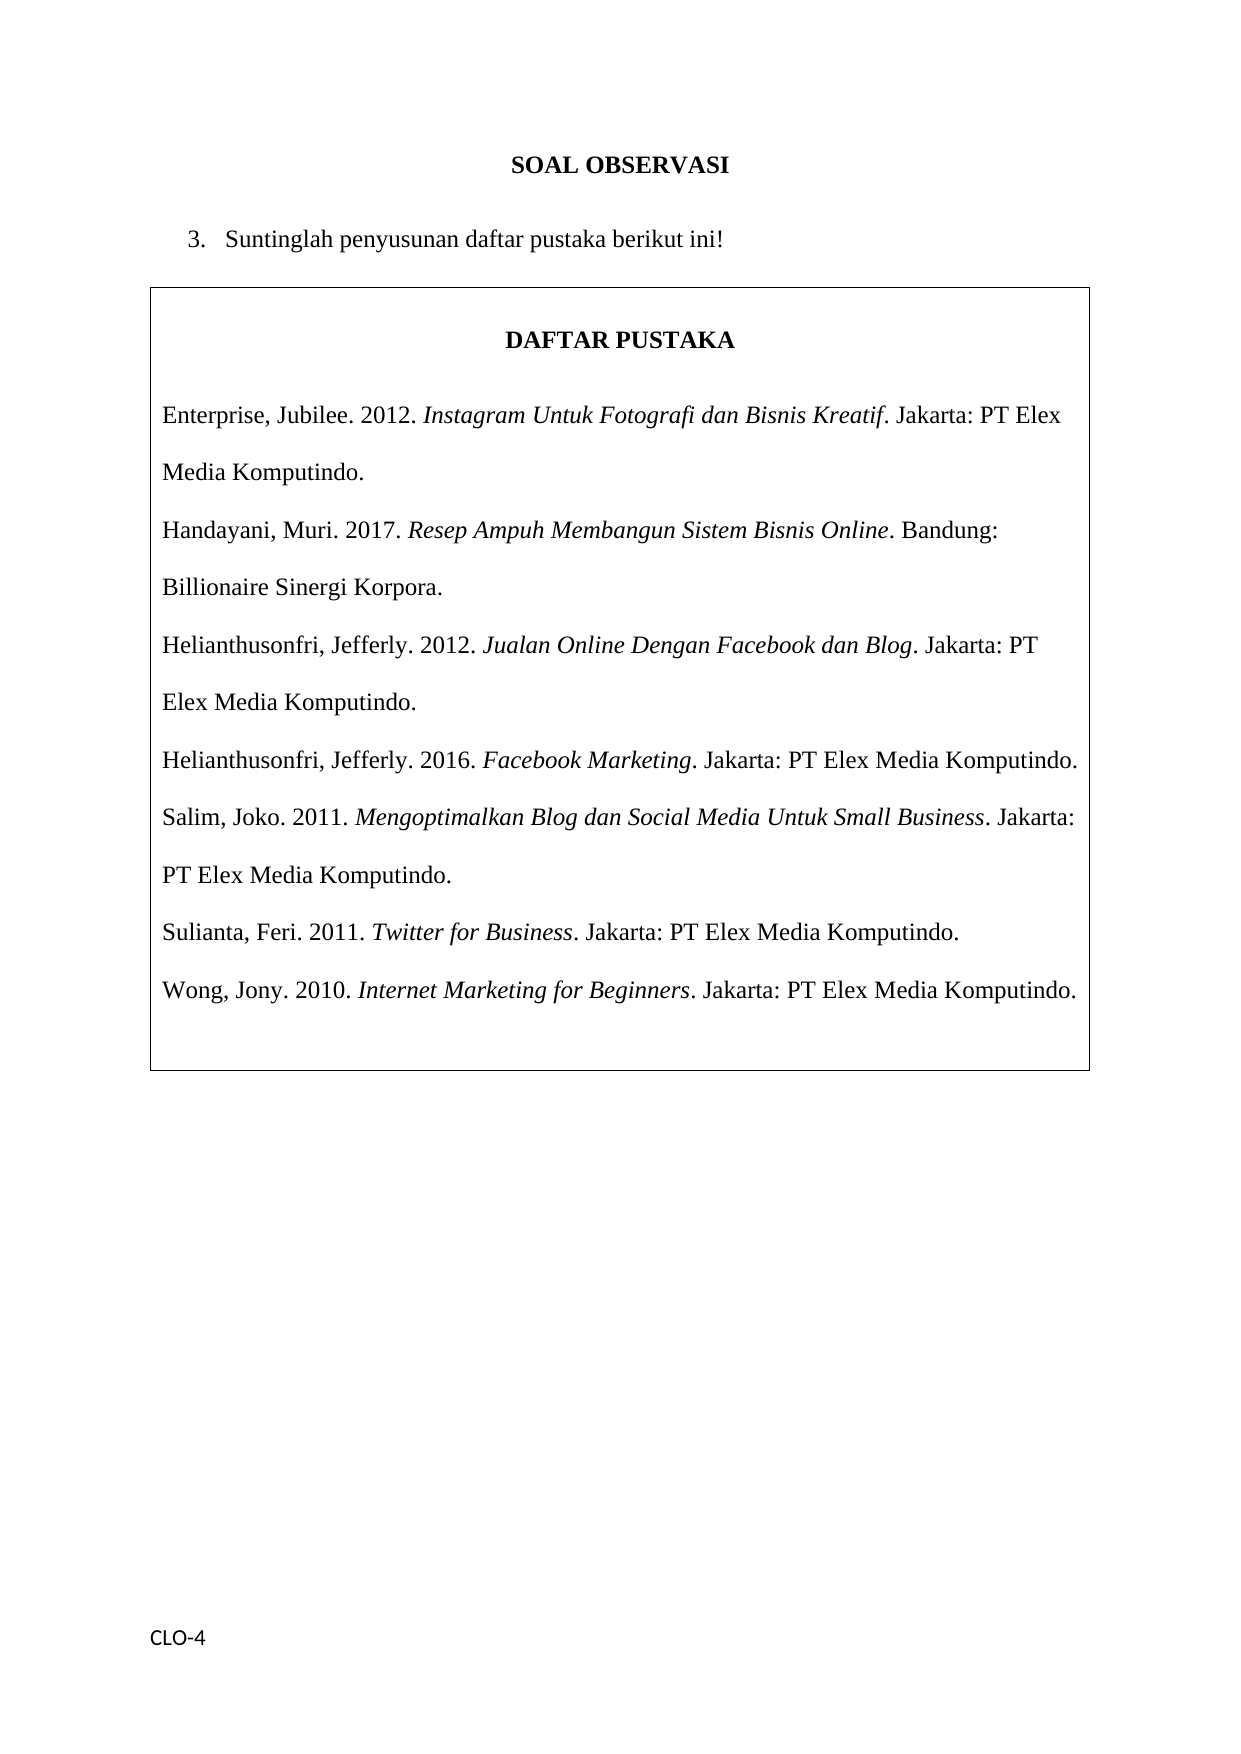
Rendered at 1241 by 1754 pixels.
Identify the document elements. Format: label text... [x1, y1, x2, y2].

table_header DAFTAR PUSTAKA Enterprise, Jubilee. 2012. Instagram Untuk Fotografi dan Bisnis Kreatif. Jakarta: PT Elex Media Komputindo. Handayani, Muri. 2017. Resep Ampuh Membangun Sistem Bisnis Online. Bandung: Billionaire Sinergi Korpora. Helianthusonfri, Jefferly. 2012. Jualan Online Dengan Facebook dan Blog. Jakarta: PT Elex Media Komputindo. Helianthusonfri, Jefferly. 2016. Facebook Marketing. Jakarta: PT Elex Media Komputindo. Salim, Joko. 2011. Mengoptimalkan Blog dan Social Media Untuk Small Business. Jakarta: PT Elex Media Komputindo. Sulianta, Feri. 2011. Twitter for Business. Jakarta: PT Elex Media Komputindo. Wong, Jony. 2010. Internet Marketing for Beginners. Jakarta: PT Elex Media Komputindo. [151, 288, 1089, 1069]
text SOAL OBSERVASI [150, 150, 1090, 179]
list Suntinglah penyusunan daftar pustaka berikut ini! [187, 224, 1090, 253]
